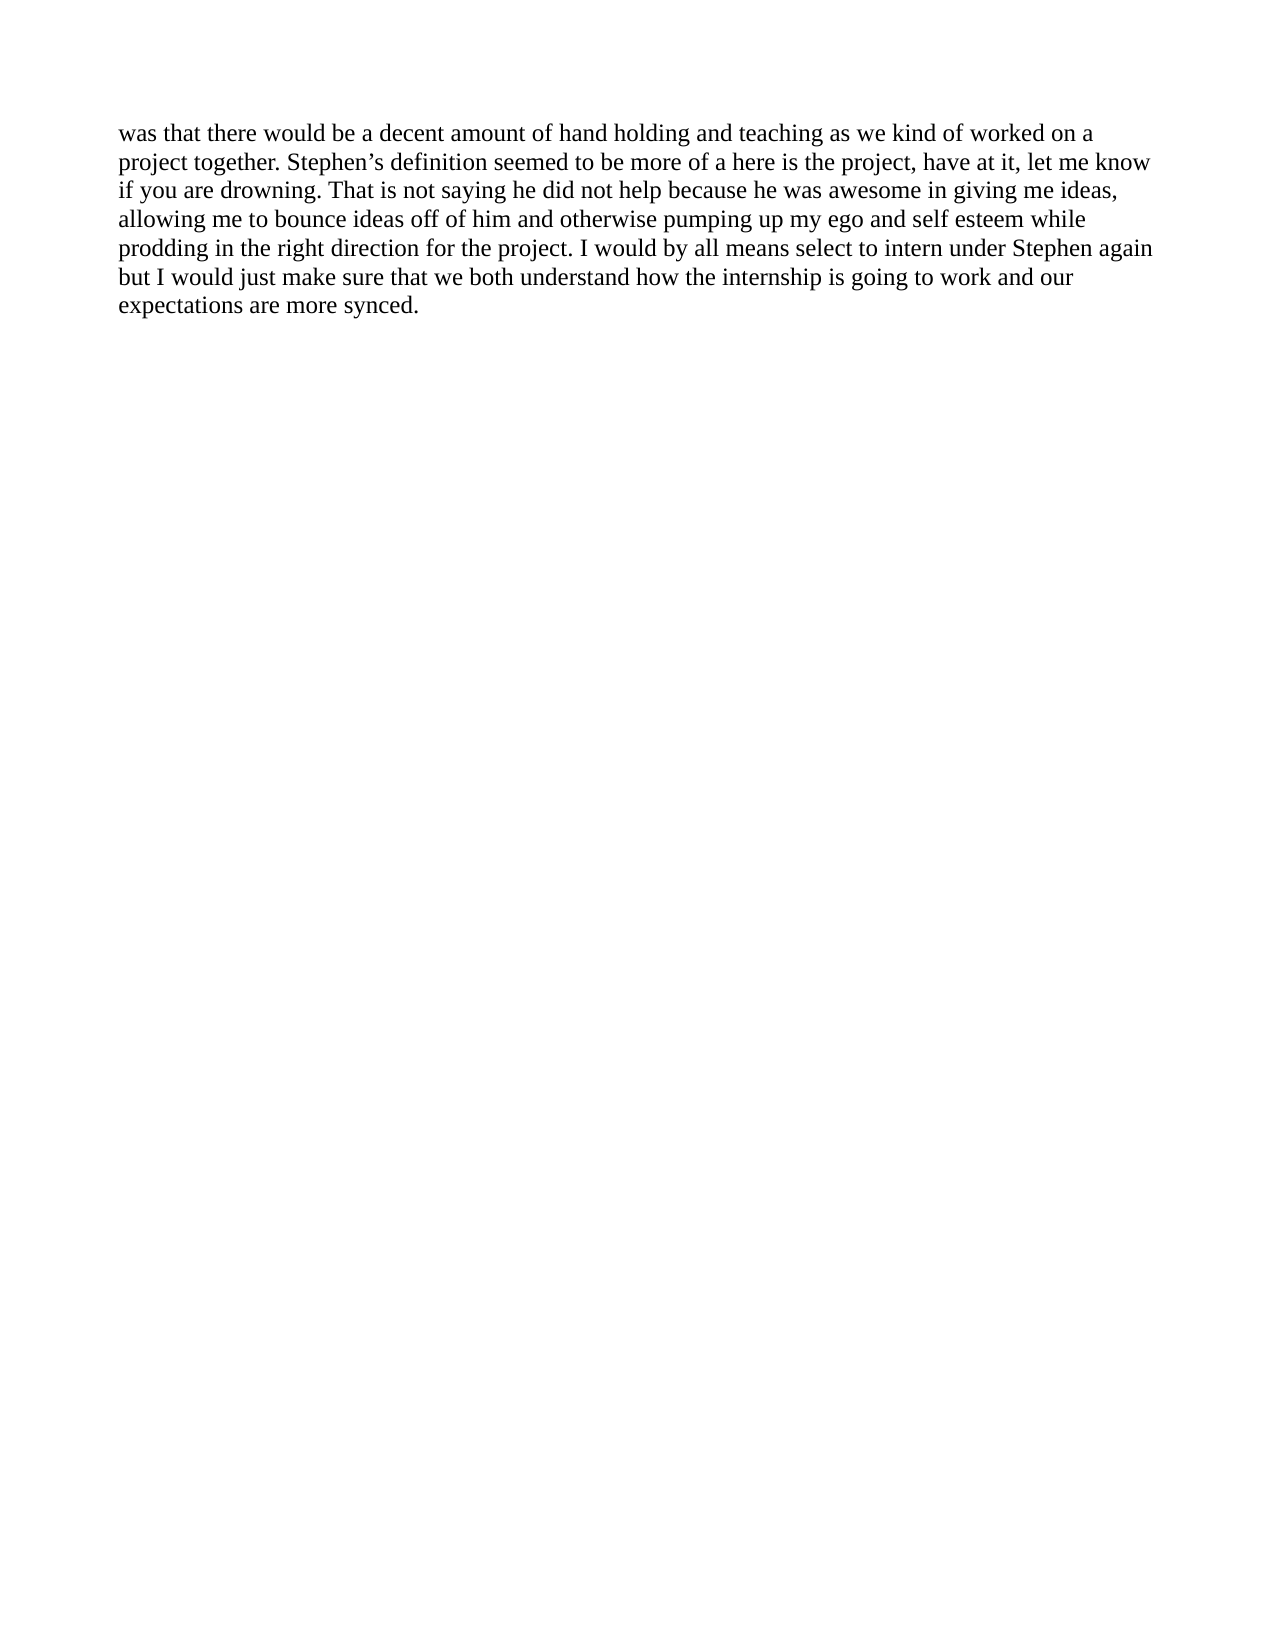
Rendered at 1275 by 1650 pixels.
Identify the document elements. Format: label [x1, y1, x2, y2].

text [118, 118, 1157, 319]
